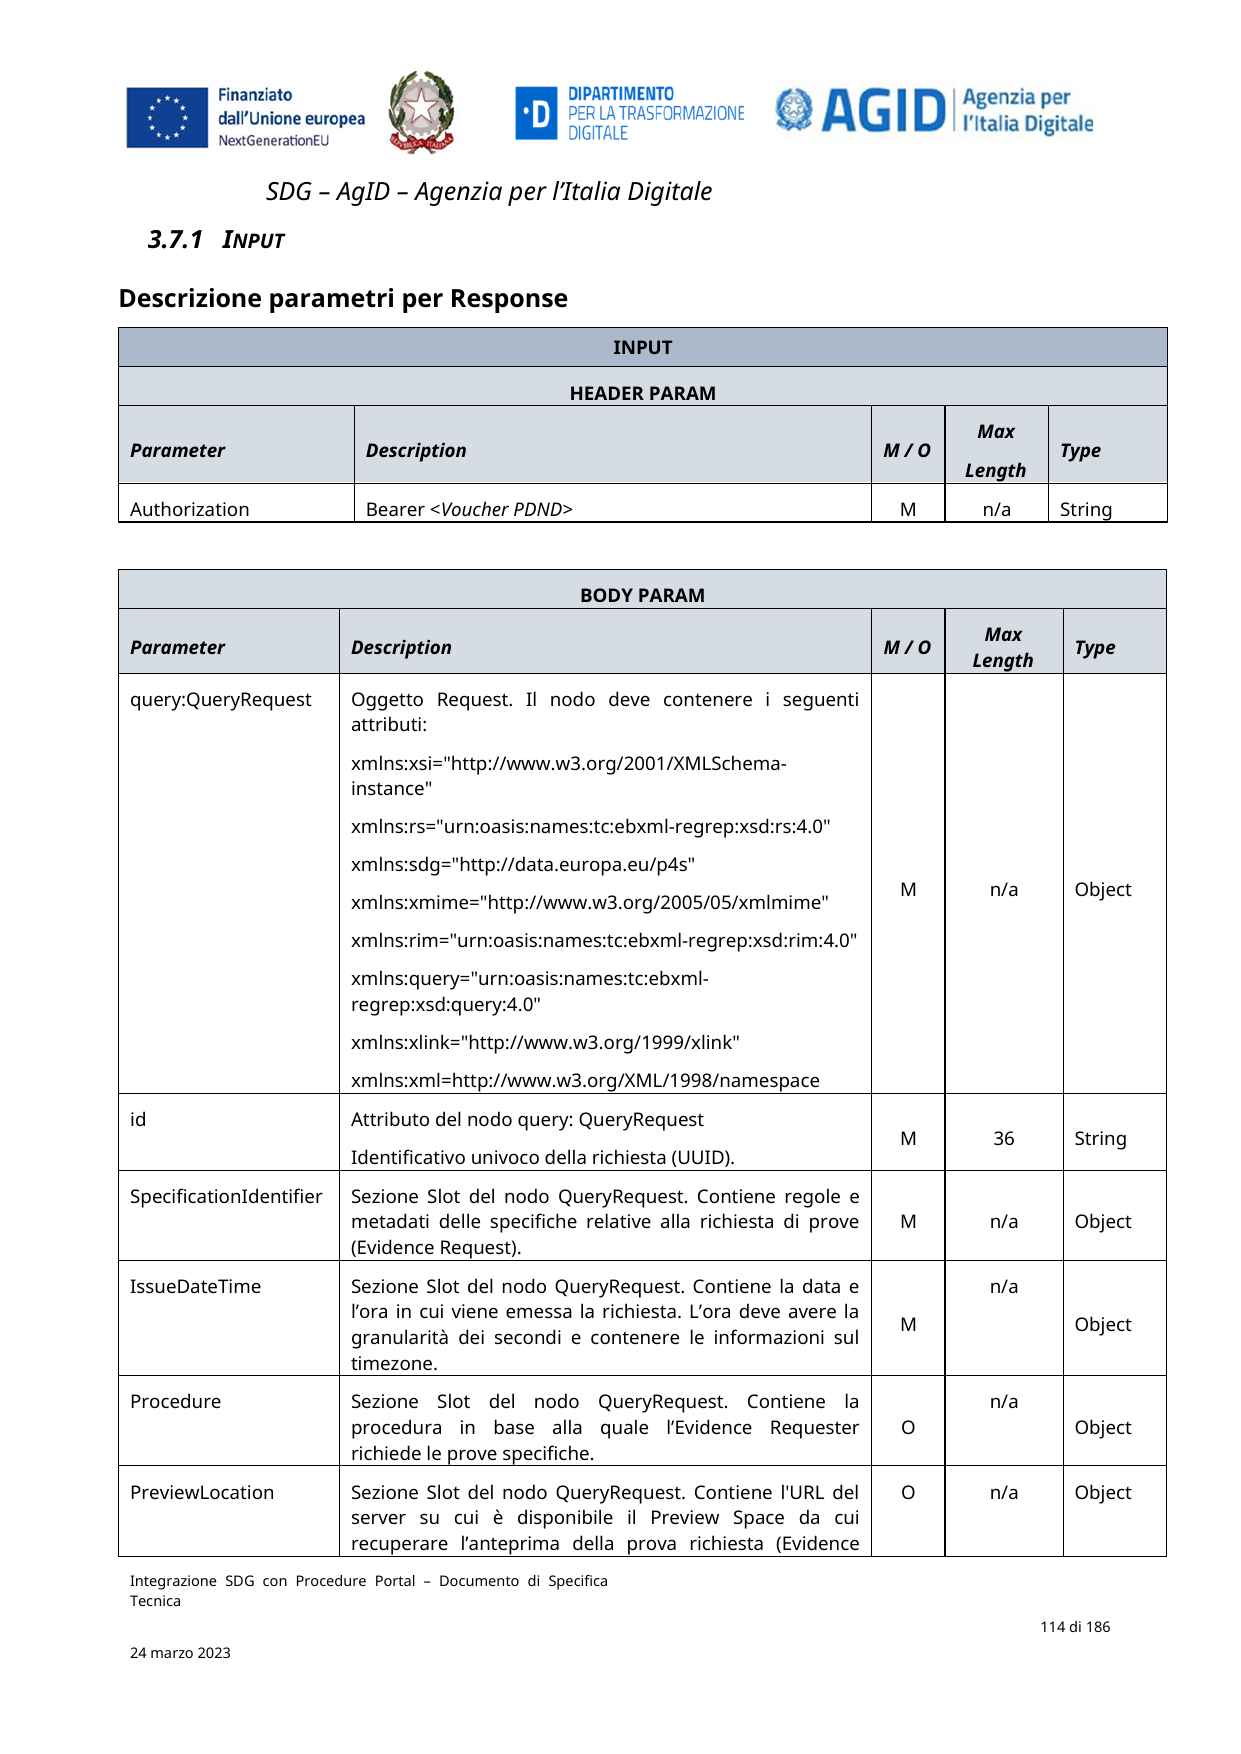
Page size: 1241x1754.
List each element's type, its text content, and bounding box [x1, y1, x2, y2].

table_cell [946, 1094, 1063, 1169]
picture [118, 71, 1094, 157]
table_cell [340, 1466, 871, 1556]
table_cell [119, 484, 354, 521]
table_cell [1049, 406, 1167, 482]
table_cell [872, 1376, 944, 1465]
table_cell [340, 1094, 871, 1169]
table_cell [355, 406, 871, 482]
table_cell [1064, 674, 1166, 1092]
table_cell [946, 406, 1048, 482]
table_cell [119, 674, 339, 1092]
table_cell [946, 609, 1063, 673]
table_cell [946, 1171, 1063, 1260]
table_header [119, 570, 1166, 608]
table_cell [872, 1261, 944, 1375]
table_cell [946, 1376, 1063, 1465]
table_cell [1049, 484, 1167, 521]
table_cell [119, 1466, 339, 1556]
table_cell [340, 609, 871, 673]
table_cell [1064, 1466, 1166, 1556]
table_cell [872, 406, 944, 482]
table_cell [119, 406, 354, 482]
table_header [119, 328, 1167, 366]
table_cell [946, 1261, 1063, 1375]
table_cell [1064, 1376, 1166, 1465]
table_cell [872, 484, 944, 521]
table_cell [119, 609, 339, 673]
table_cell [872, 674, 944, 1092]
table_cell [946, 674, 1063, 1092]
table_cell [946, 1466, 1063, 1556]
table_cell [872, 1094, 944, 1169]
subtitle Input [148, 222, 1122, 256]
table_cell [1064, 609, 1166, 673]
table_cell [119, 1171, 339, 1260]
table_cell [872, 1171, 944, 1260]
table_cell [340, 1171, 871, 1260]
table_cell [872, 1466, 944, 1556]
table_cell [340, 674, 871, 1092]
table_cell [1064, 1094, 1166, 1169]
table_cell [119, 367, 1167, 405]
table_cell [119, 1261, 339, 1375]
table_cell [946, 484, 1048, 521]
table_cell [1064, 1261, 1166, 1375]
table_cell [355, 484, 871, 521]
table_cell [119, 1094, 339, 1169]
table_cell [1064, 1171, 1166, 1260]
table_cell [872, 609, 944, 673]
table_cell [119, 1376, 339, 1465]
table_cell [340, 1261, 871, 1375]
text Descrizione parametri per Response [118, 281, 1122, 315]
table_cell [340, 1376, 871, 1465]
